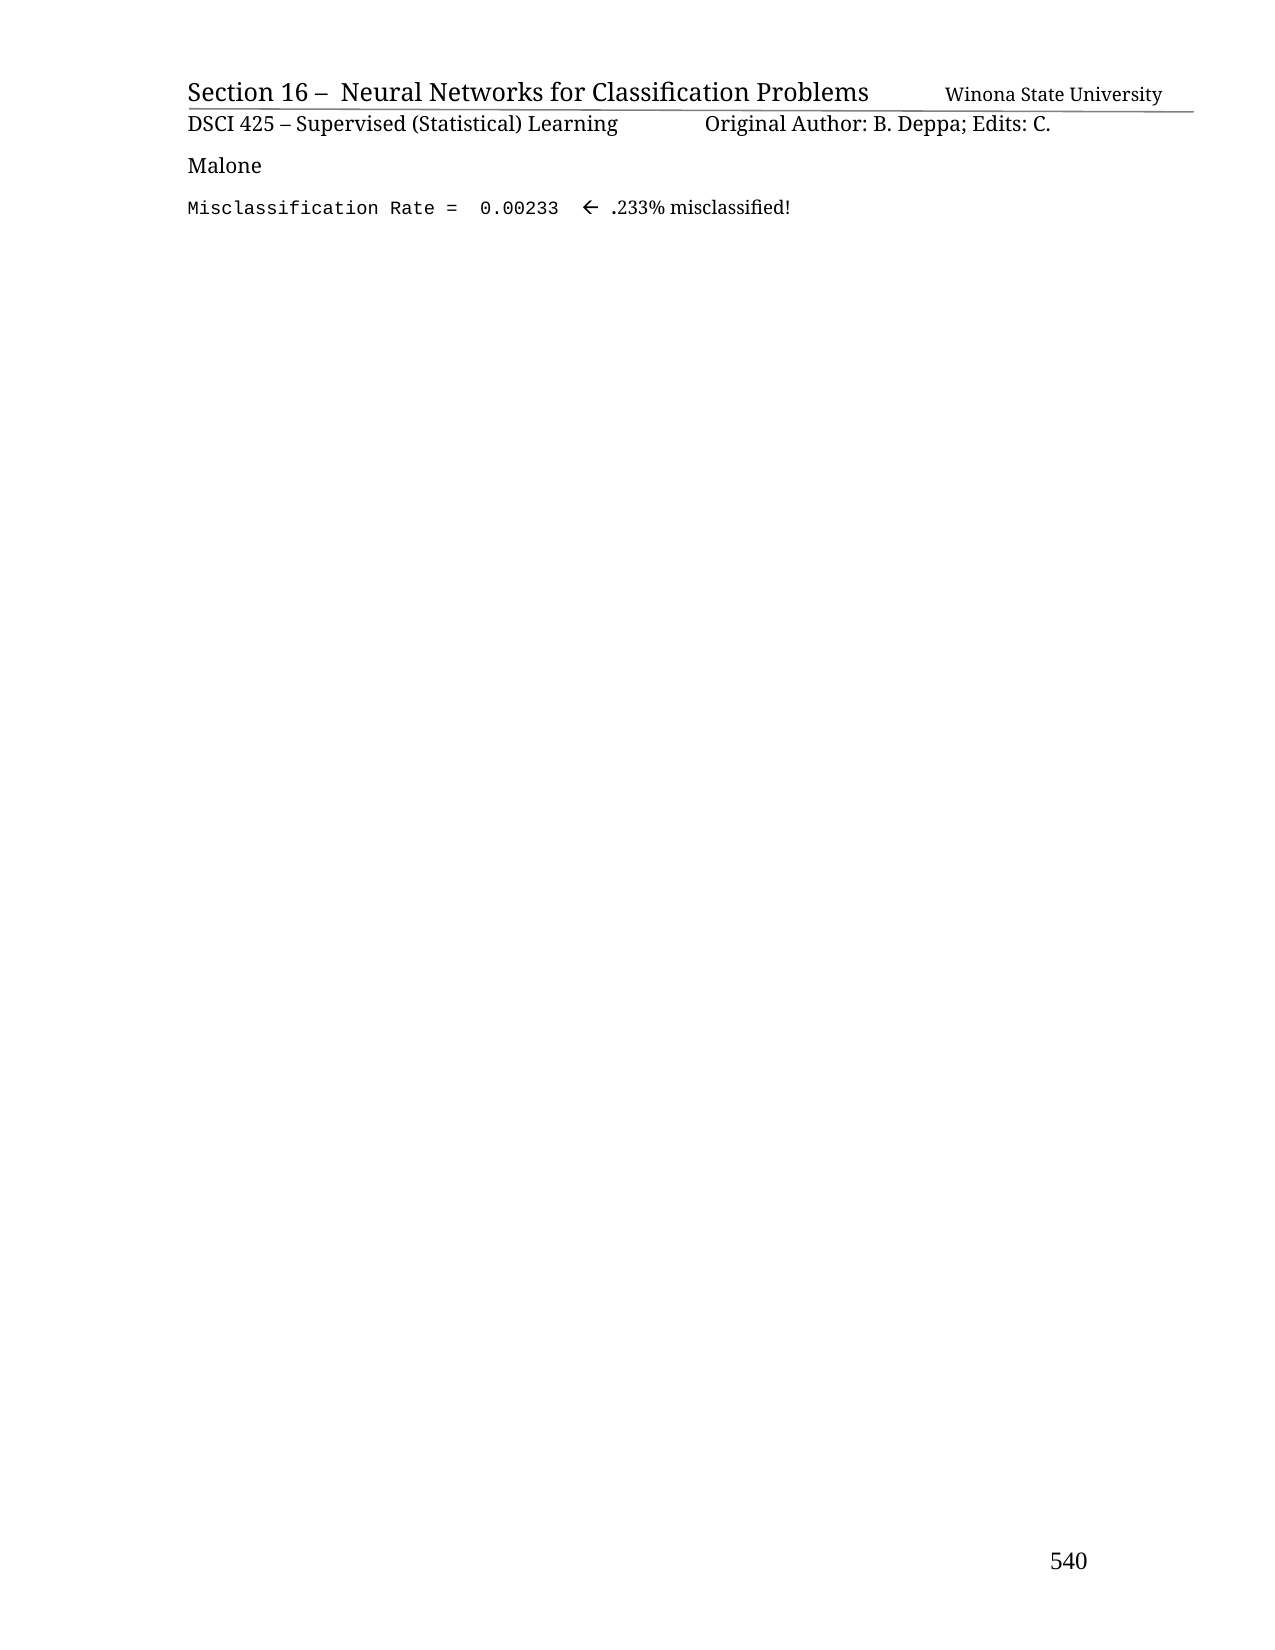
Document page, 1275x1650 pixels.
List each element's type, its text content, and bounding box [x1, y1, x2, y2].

text Misclassification Rate = 0.00233 .233% misclassified! [187, 194, 1087, 249]
